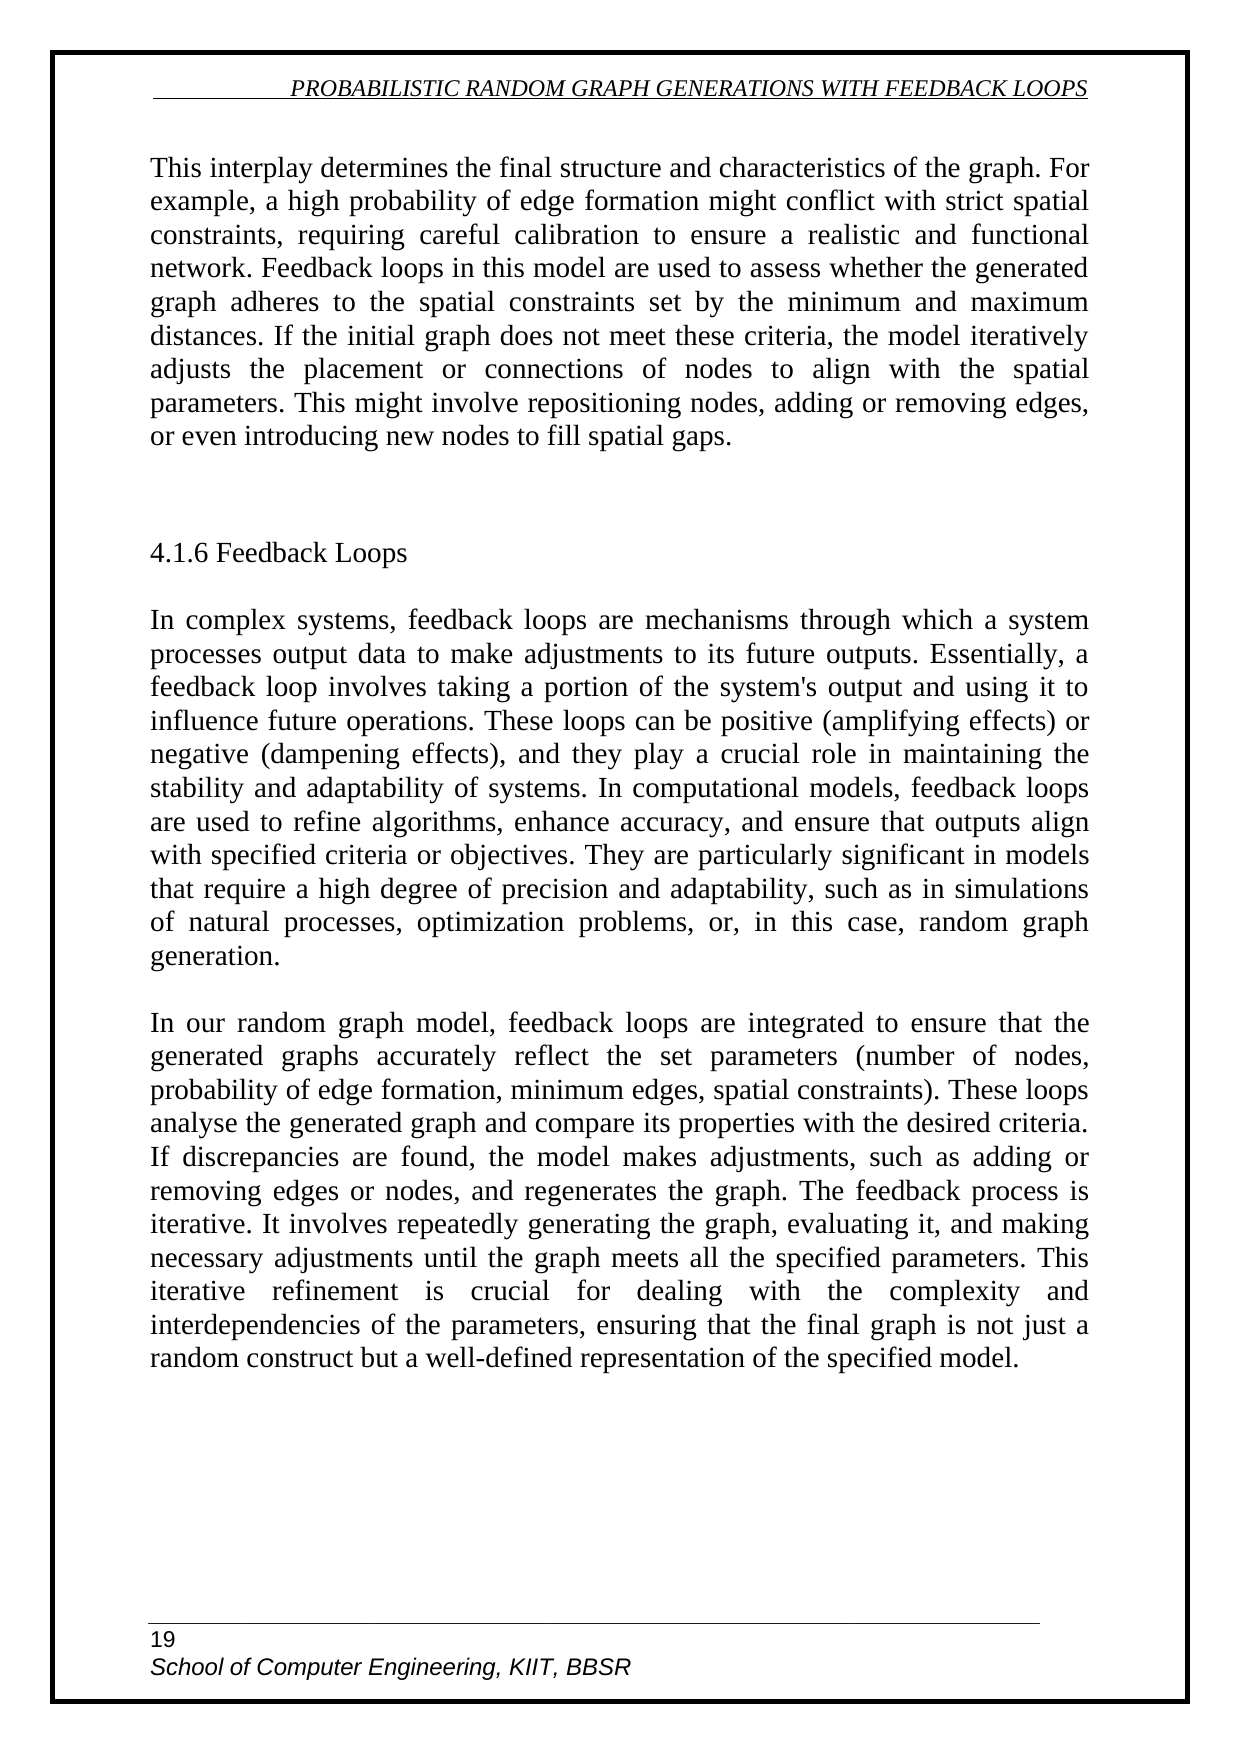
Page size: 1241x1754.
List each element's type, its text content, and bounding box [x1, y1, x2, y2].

text 4.1.6 Feedback Loops [150, 535, 1090, 569]
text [150, 150, 1090, 452]
text In our random graph model, feedback loops are integrated to ensure that the generated graphs accurately reflect the set parameters (number of nodes, probability of edge formation, minimum edges, spatial constraints). These loops analyse the generated graph and compare its properties with the desired criteria. If discrepancies are found, the model makes adjustments, such as adding or removing edges or nodes, and regenerates the graph. The feedback process is iterative. It involves repeatedly generating the graph, evaluating it, and making necessary adjustments until the graph meets all the specified parameters. This iterative refinement is crucial for dealing with the complexity and interdependencies of the parameters, ensuring that the final graph is not just a random construct but a well-defined representation of the specified model. [150, 1005, 1090, 1374]
text In complex systems, feedback loops are mechanisms through which a system processes output data to make adjustments to its future outputs. Essentially, a feedback loop involves taking a portion of the system's output and using it to influence future operations. These loops can be positive (amplifying effects) or negative (dampening effects), and they play a crucial role in maintaining the stability and adaptability of systems. In computational models, feedback loops are used to refine algorithms, enhance accuracy, and ensure that outputs align with specified criteria or objectives. They are particularly significant in models that require a high degree of precision and adaptability, such as in simulations of natural processes, optimization problems, or, in this case, random graph generation. [150, 602, 1090, 971]
